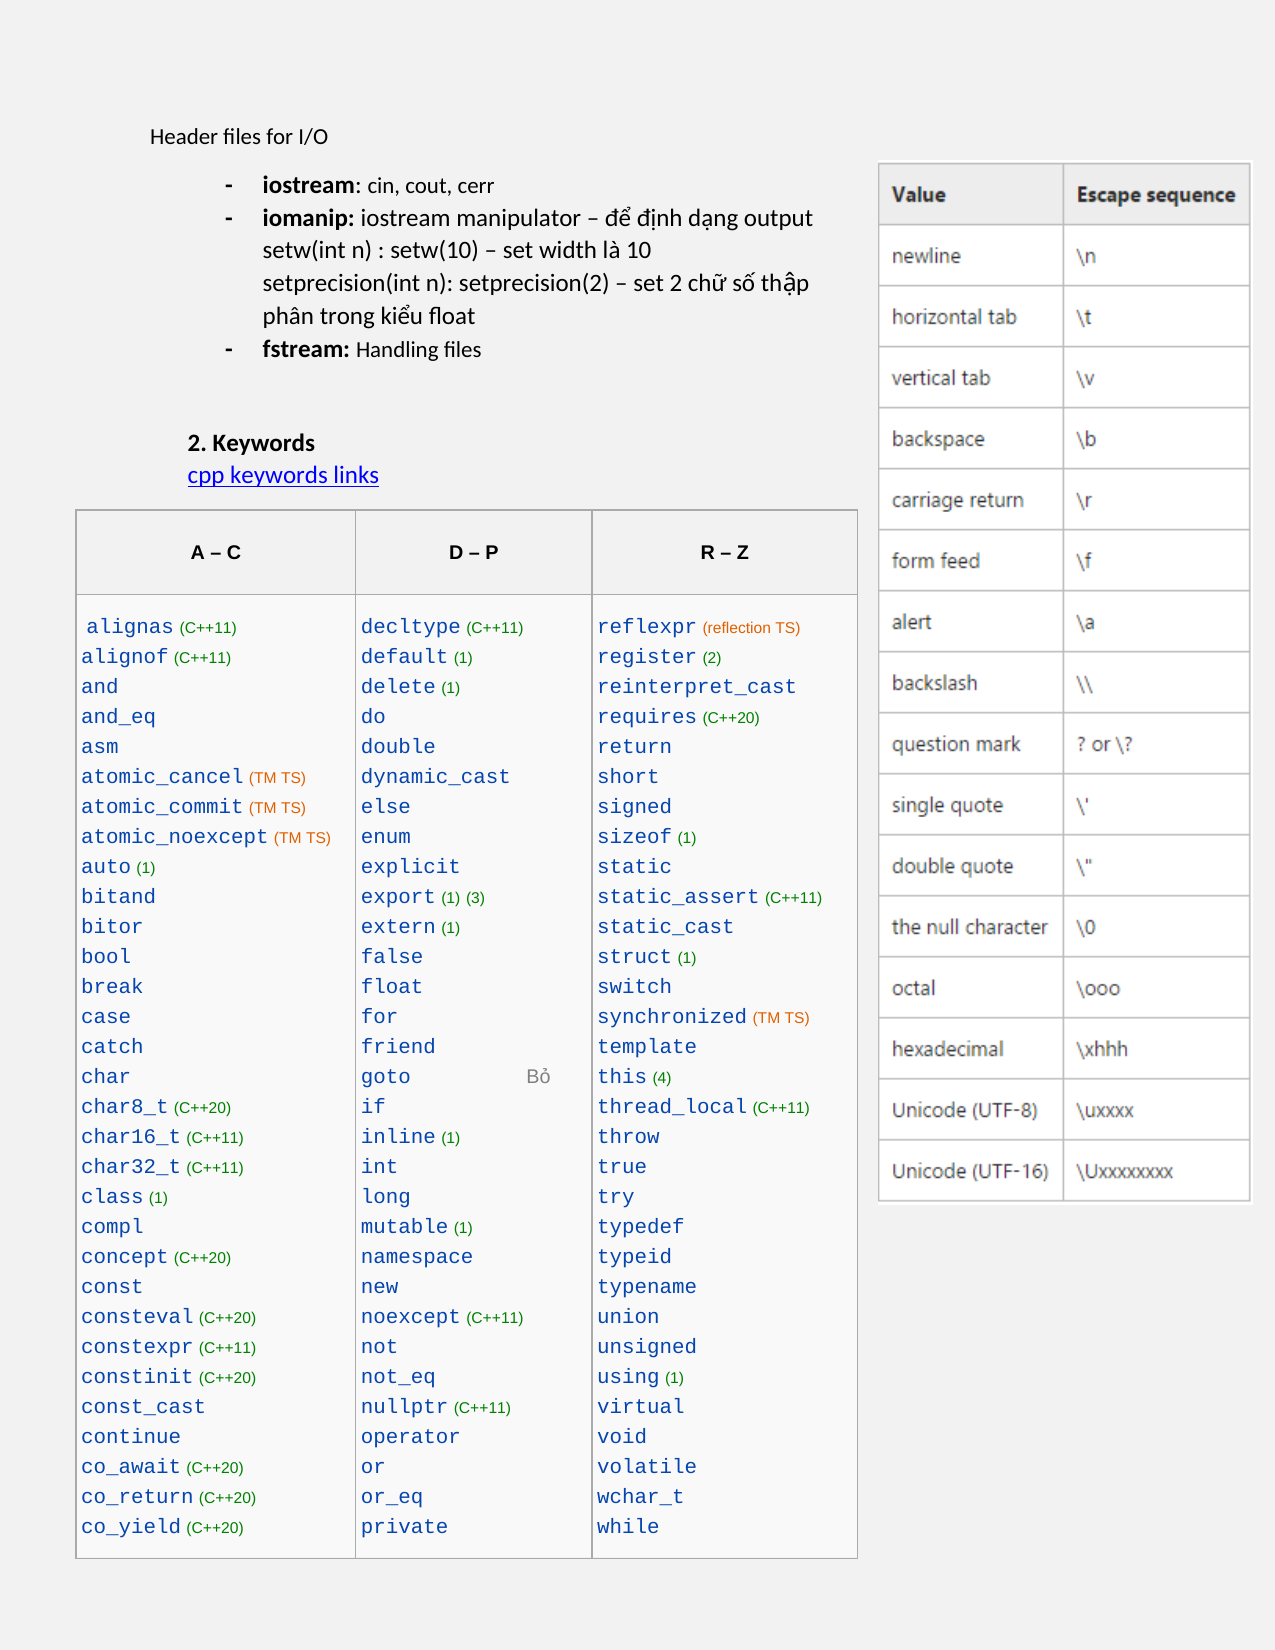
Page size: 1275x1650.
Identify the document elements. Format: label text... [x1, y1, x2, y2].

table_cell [356, 595, 591, 1557]
table_header R – Z [593, 511, 857, 593]
list 2. Keywords [187, 427, 878, 457]
table_header A – C [77, 511, 355, 593]
list fstream: Handling files [225, 333, 878, 364]
text Header files for I/O [150, 122, 1200, 150]
list iomanip: iostream manipulator – để định dạng output setw(int n) : setw(10) – set width là 10 setprecision(int n): setprecision(2) – set 2 chữ số thập phân trong kiểu float [225, 202, 878, 331]
table_header D – P [356, 511, 591, 593]
list cpp keywords links [187, 459, 878, 490]
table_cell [77, 595, 355, 1557]
picture [878, 160, 1254, 1205]
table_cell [593, 595, 857, 1557]
list iostream: cin, cout, cerr [225, 169, 878, 199]
